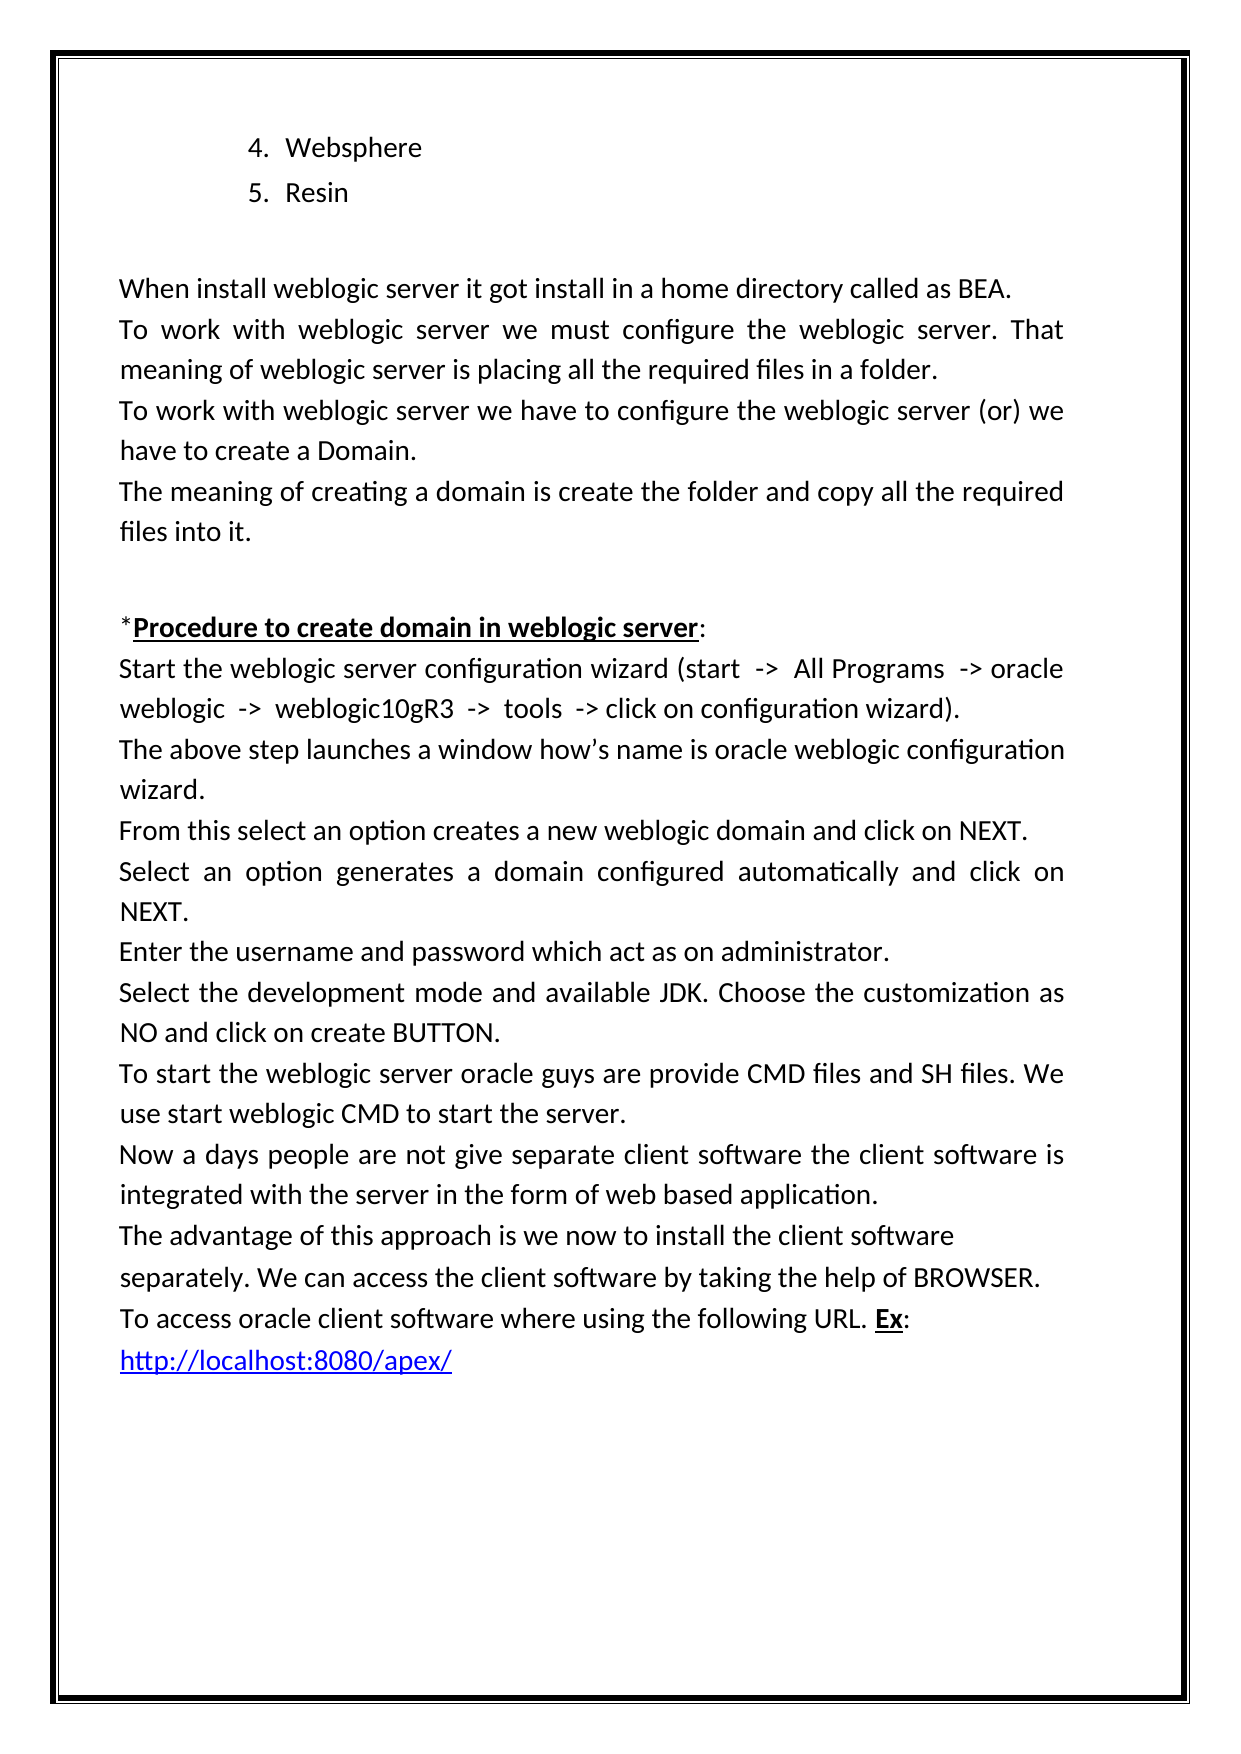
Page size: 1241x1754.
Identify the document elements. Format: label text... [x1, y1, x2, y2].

text Select an option generates a domain configured automatically and click on NEXT. [118, 853, 1066, 928]
text To work with weblogic server we have to configure the weblogic server (or) we have to create a Domain. [118, 392, 1066, 468]
text The meaning of creating a domain is create the folder and copy all the required files into it. [118, 473, 1066, 549]
text Now a days people are not give separate client software the client software is integrated with the server in the form of web based application. [118, 1136, 1066, 1212]
text The above step launches a window how’s name is oracle weblogic configuration wizard. [118, 731, 1066, 807]
text Select the development mode and available JDK. Choose the customization as NO and click on create BUTTON. [118, 974, 1066, 1050]
text To start the weblogic server oracle guys are provide CMD files and SH files. We use start weblogic CMD to start the server. [118, 1055, 1066, 1131]
text *Procedure to create domain in weblogic server: [118, 609, 1140, 645]
text To work with weblogic server we must configure the weblogic server. That meaning of weblogic server is placing all the required files in a folder. [118, 311, 1066, 387]
text Start the weblogic server configuration wizard (start -> All Programs -> oracle weblogic -> weblogic10gR3 -> tools -> click on configuration wizard). [118, 650, 1066, 726]
text From this select an option creates a new weblogic domain and click on NEXT. [118, 812, 1066, 847]
list Websphere [248, 129, 1066, 165]
text Enter the username and password which act as on administrator. [118, 933, 1066, 969]
list Resin [248, 174, 1066, 210]
text The advantage of this approach is we now to install the client software separately. We can access the client software by taking the help of BROWSER. To access oracle client software where using the following URL. Ex: http://localhost:8080/apex/ [118, 1217, 1066, 1378]
text When install weblogic server it got install in a home directory called as BEA. [118, 271, 1066, 306]
